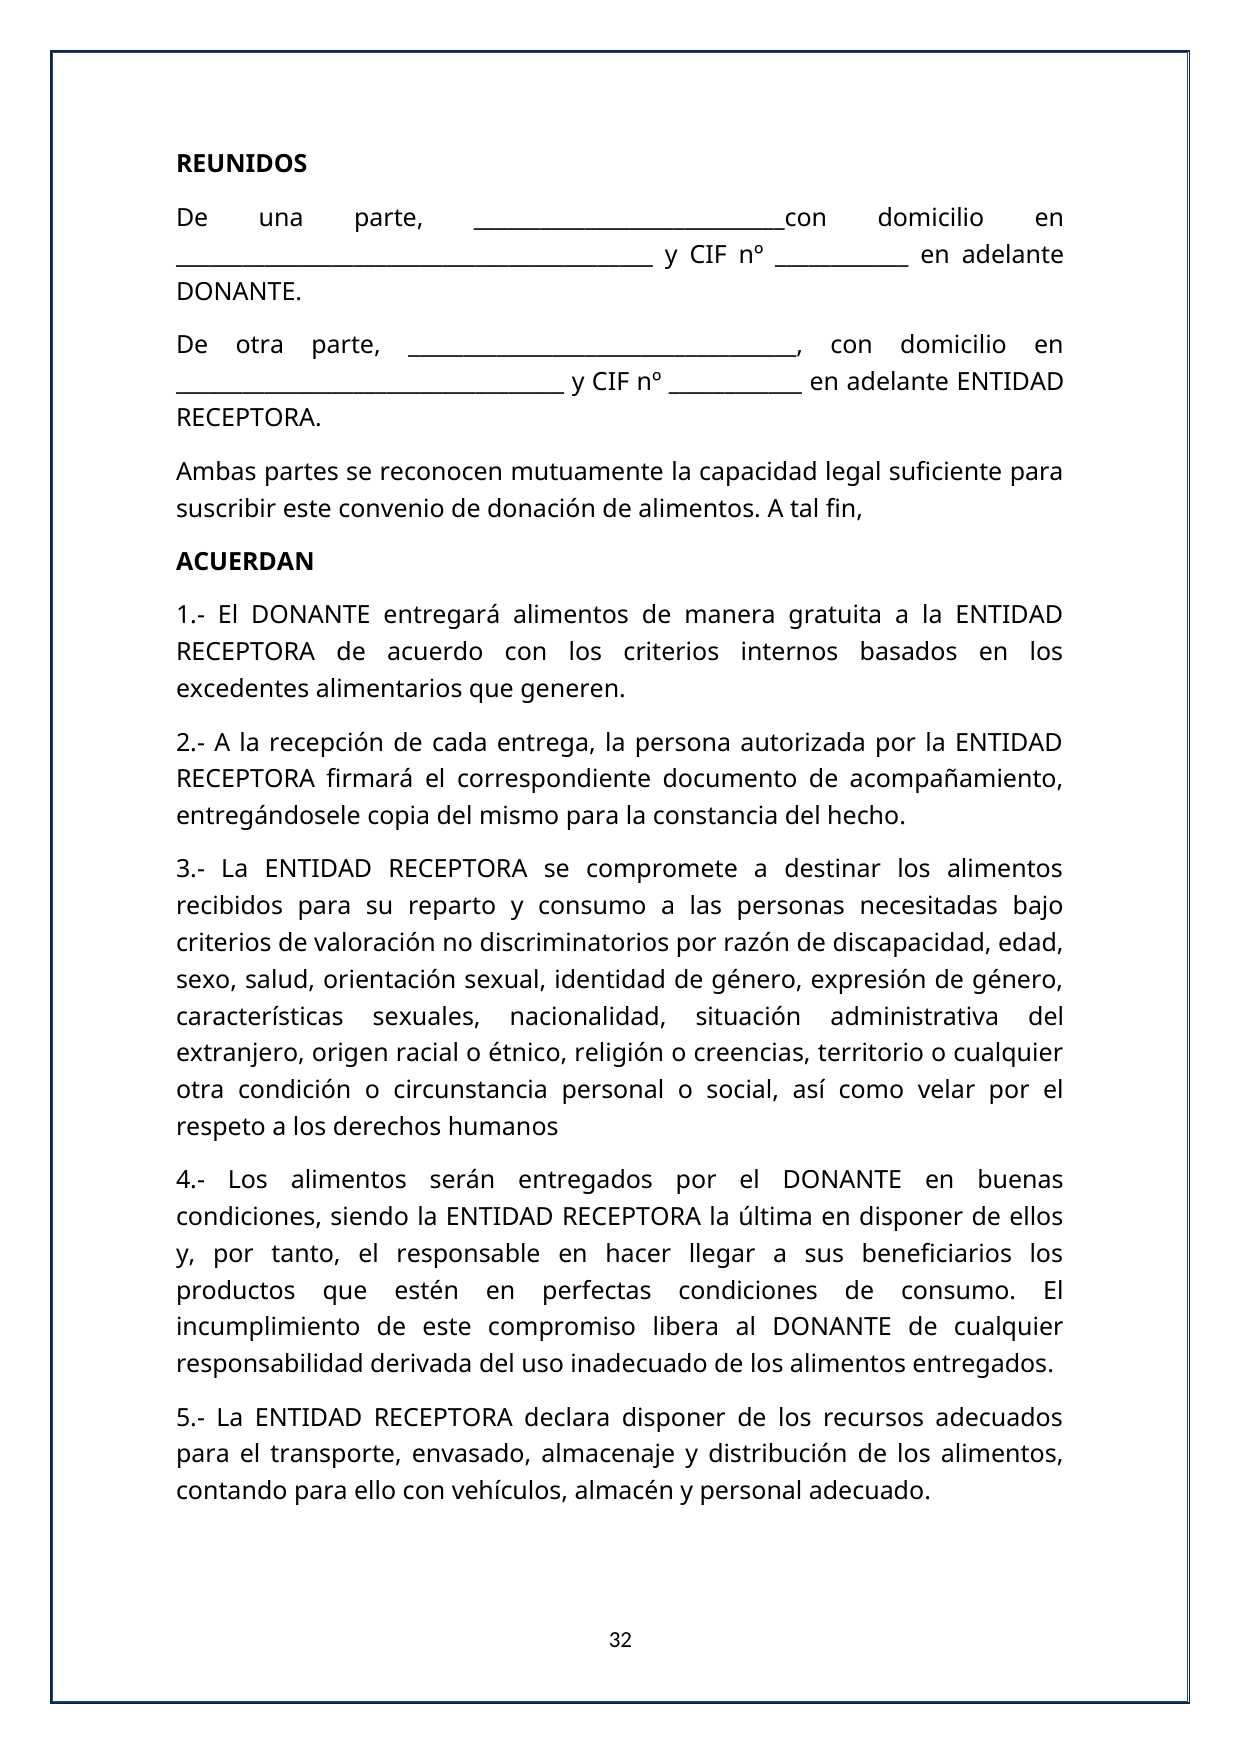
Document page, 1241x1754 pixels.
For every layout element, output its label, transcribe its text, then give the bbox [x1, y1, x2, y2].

text 3.- La ENTIDAD RECEPTORA se compromete a destinar los alimentos recibidos para su reparto y consumo a las personas necesitadas bajo criterios de valoración no discriminatorios por razón de discapacidad, edad, sexo, salud, orientación sexual, identidad de género, expresión de género, características sexuales, nacionalidad, situación administrativa del extranjero, origen racial o étnico, religión o creencias, territorio o cualquier otra condición o circunstancia personal o social, así como velar por el respeto a los derechos humanos [176, 851, 1064, 1143]
text 2.- A la recepción de cada entrega, la persona autorizada por la ENTIDAD RECEPTORA firmará el correspondiente documento de acompañamiento, entregándosele copia del mismo para la constancia del hecho. [176, 724, 1064, 832]
text 1.- El DONANTE entregará alimentos de manera gratuita a la ENTIDAD RECEPTORA de acuerdo con los criterios internos basados en los excedentes alimentarios que generen. [176, 597, 1064, 705]
text De otra parte, ___________________________________, con domicilio en ___________________________________ y CIF nº ____________ en adelante ENTIDAD RECEPTORA. [176, 327, 1064, 434]
text ACUERDAN [176, 544, 1064, 578]
text 4.- Los alimentos serán entregados por el DONANTE en buenas condiciones, siendo la ENTIDAD RECEPTORA la última en disponer de ellos y, por tanto, el responsable en hacer llegar a sus beneficiarios los productos que estén en perfectas condiciones de consumo. El incumplimiento de este compromiso libera al DONANTE de cualquier responsabilidad derivada del uso inadecuado de los alimentos entregados. [176, 1162, 1064, 1380]
text 5.- La ENTIDAD RECEPTORA declara disponer de los recursos adecuados para el transporte, envasado, almacenaje y distribución de los alimentos, contando para ello con vehículos, almacén y personal adecuado. [176, 1399, 1064, 1507]
text REUNIDOS [176, 146, 1064, 180]
text De una parte, ____________________________con domicilio en ___________________________________________ y CIF nº ____________ en adelante DONANTE. [176, 199, 1064, 307]
text Ambas partes se reconocen mutuamente la capacidad legal suficiente para suscribir este convenio de donación de alimentos. A tal fin, [176, 453, 1064, 524]
